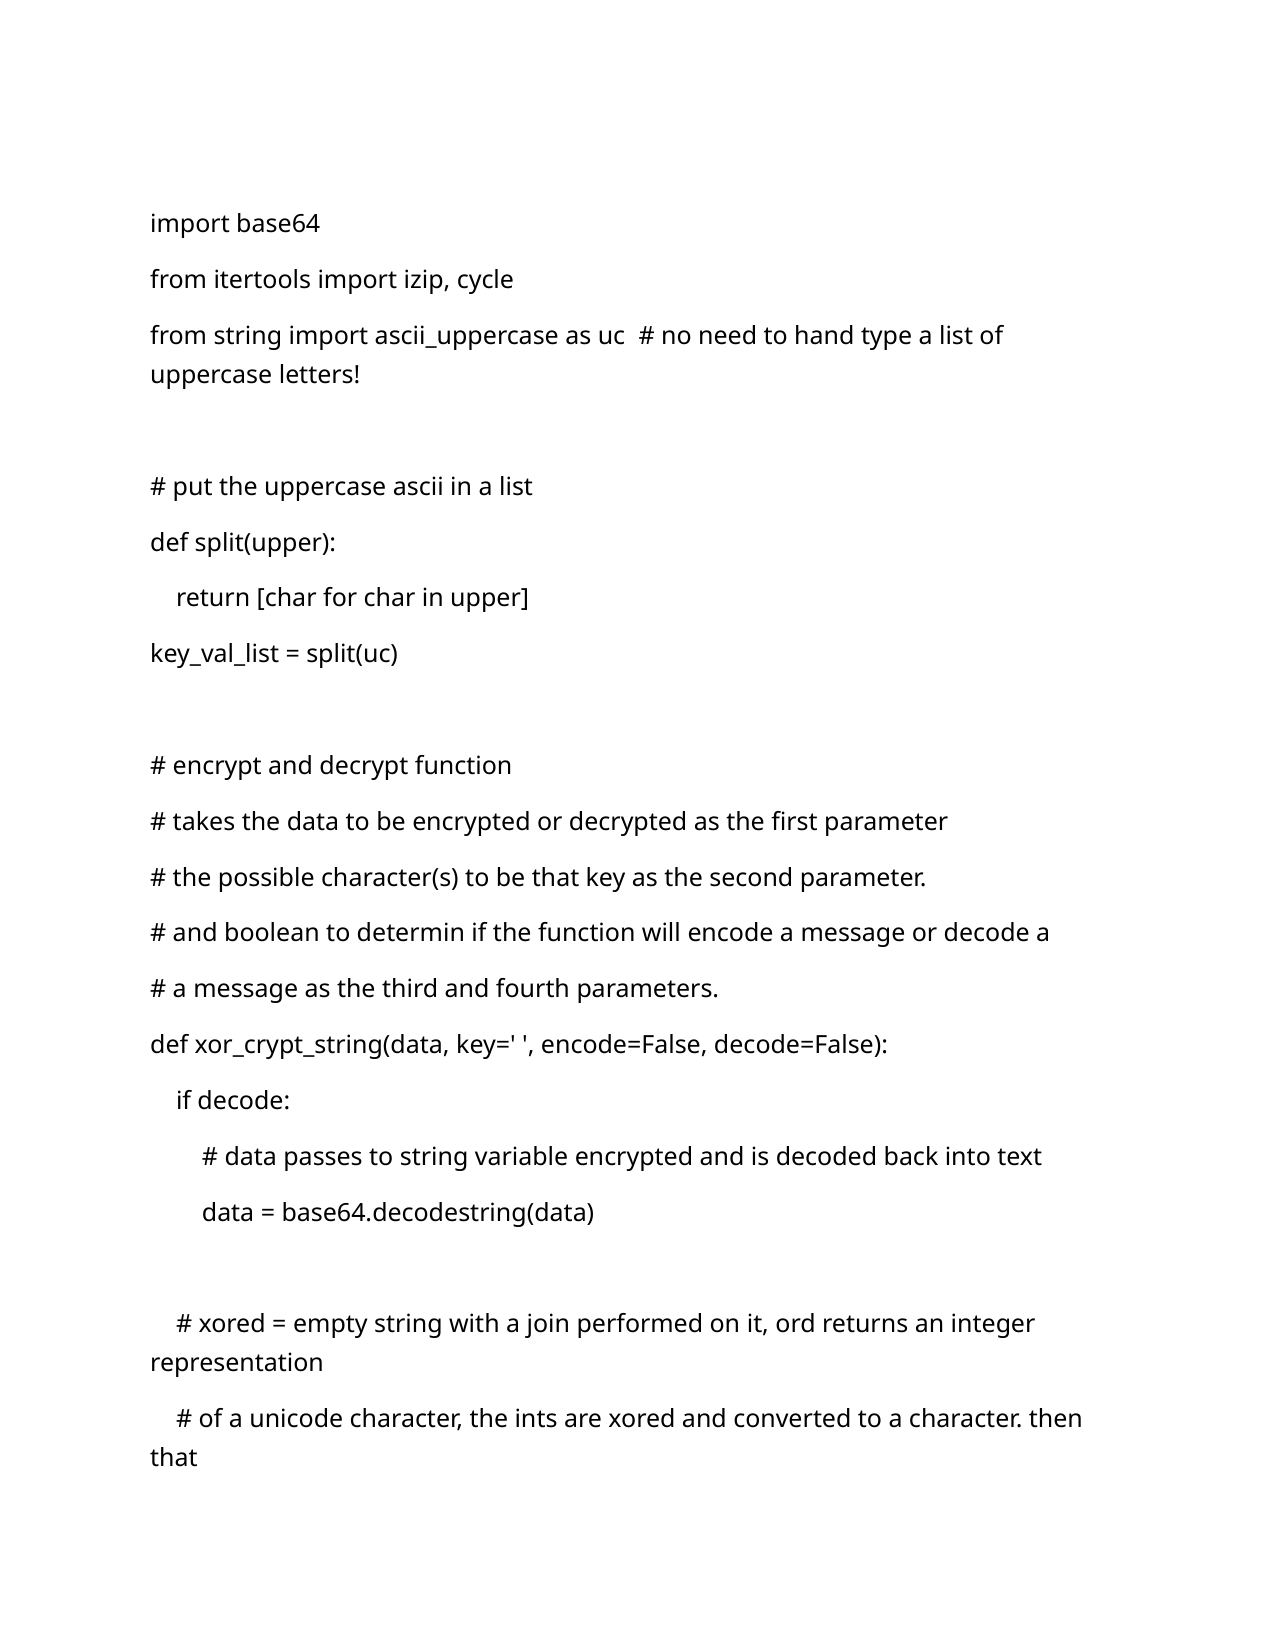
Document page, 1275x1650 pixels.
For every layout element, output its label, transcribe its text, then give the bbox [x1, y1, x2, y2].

text def xor_crypt_string(data, key=' ', encode=False, decode=False): [150, 1027, 1125, 1061]
text # of a unicode character, the ints are xored and converted to a character. then that [150, 1401, 1125, 1474]
text # and boolean to determin if the function will encode a message or decode a [150, 915, 1125, 949]
text # put the uppercase ascii in a list [150, 468, 1125, 502]
text # a message as the third and fourth parameters. [150, 971, 1125, 1005]
text data = base64.decodestring(data) [150, 1194, 1125, 1228]
text # takes the data to be encrypted or decrypted as the first parameter [150, 803, 1125, 837]
text # data passes to string variable encrypted and is decoded back into text [150, 1138, 1125, 1172]
text import base64 [150, 206, 1125, 240]
text # the possible character(s) to be that key as the second parameter. [150, 859, 1125, 893]
text # encrypt and decrypt function [150, 747, 1125, 782]
text # xored = empty string with a join performed on it, ord returns an integer representation [150, 1306, 1125, 1379]
text from itertools import izip, cycle [150, 262, 1125, 296]
text def split(upper): [150, 524, 1125, 558]
text key_val_list = split(uc) [150, 636, 1125, 670]
text return [char for char in upper] [150, 580, 1125, 614]
text if decode: [150, 1082, 1125, 1117]
text from string import ascii_uppercase as uc # no need to hand type a list of uppercase letters! [150, 317, 1125, 391]
